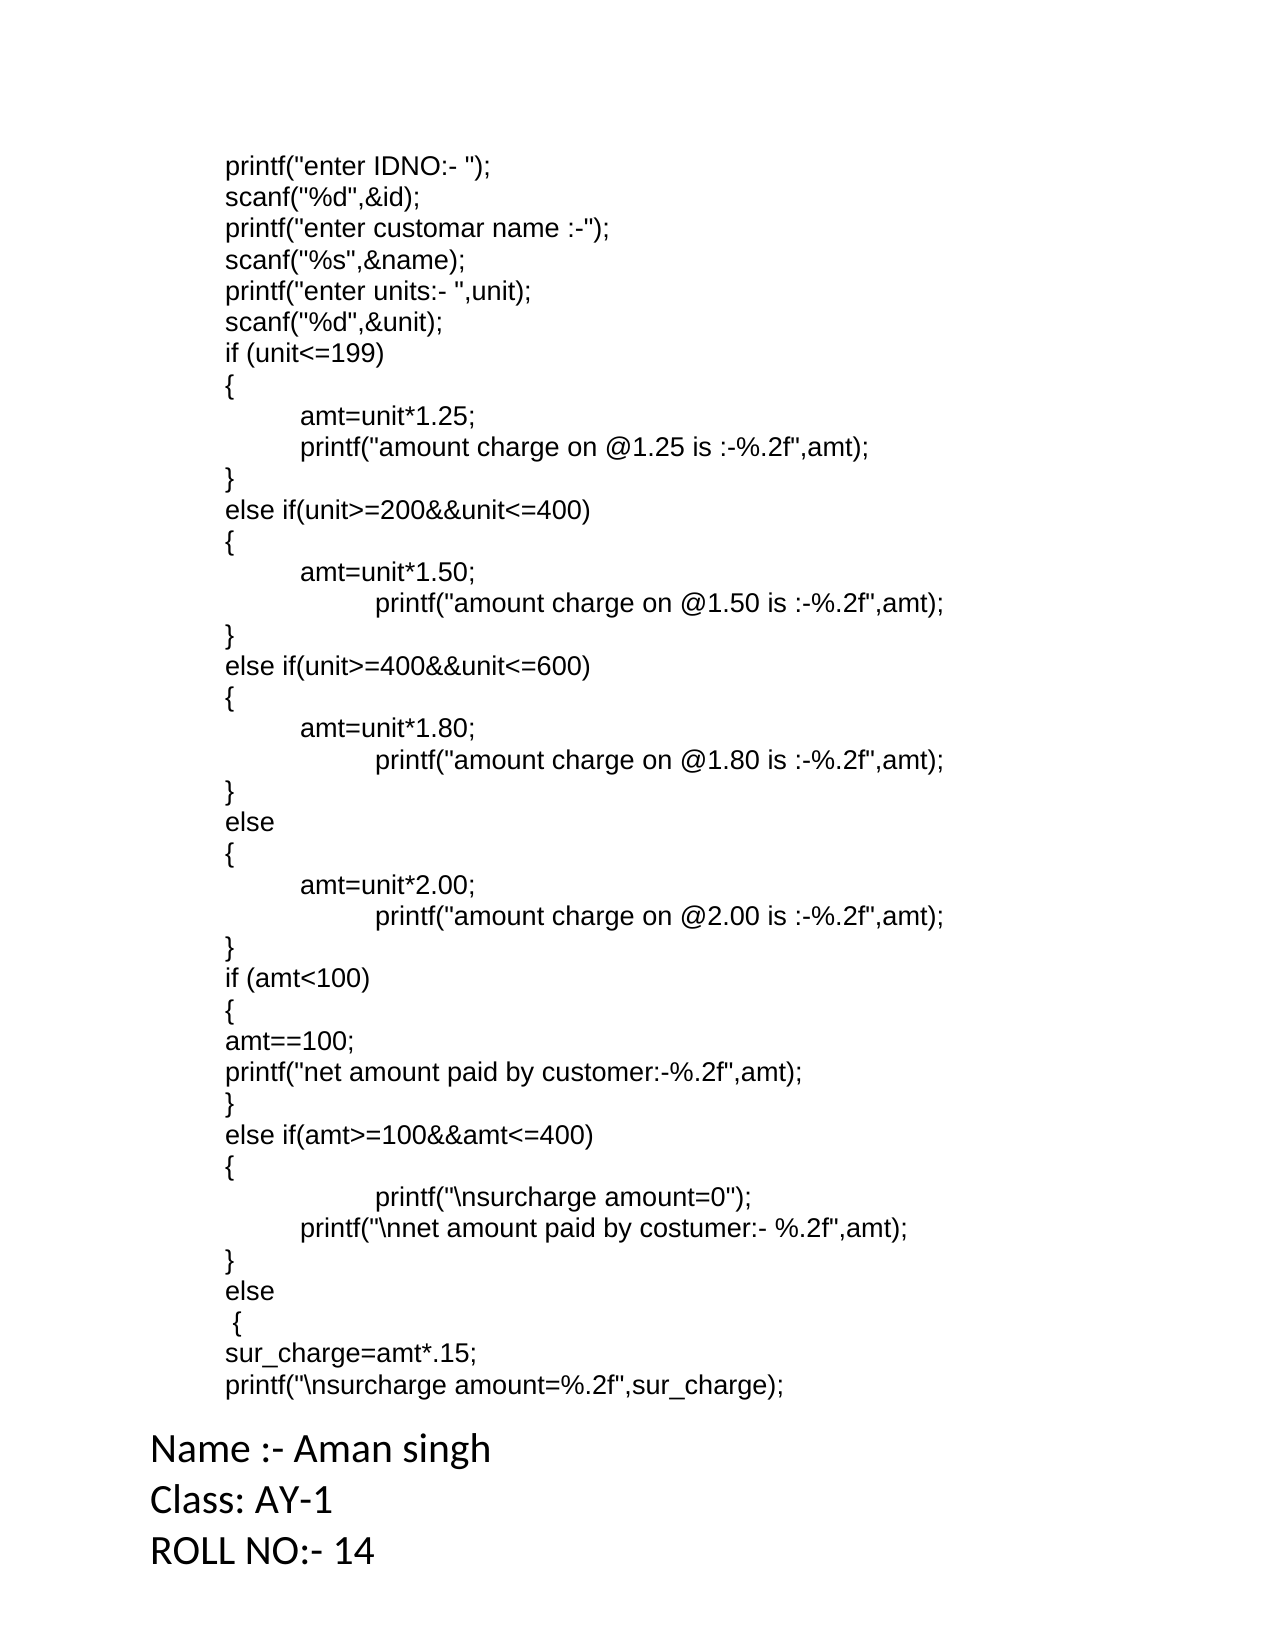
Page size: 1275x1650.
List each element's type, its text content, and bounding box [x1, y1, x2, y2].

text printf("\nsurcharge amount=%.2f",sur_charge); [150, 1369, 1125, 1400]
text { [150, 525, 1125, 556]
text } [150, 1087, 1125, 1119]
text } [150, 931, 1125, 962]
text sur_charge=amt*.15; [150, 1337, 1125, 1369]
text else [150, 806, 1125, 837]
text amt=unit*1.50; [150, 556, 1125, 587]
text { [150, 681, 1125, 712]
text scanf("%d",&unit); [150, 306, 1125, 337]
text printf("enter customar name :-"); [150, 212, 1125, 244]
text scanf("%s",&name); [150, 244, 1125, 275]
text amt=unit*1.25; [150, 400, 1125, 431]
text { [150, 837, 1125, 869]
text amt=unit*2.00; [150, 869, 1125, 900]
text else if(unit>=200&&unit<=400) [150, 494, 1125, 525]
text } [150, 1244, 1125, 1275]
text if (amt<100) [150, 962, 1125, 994]
text { [150, 1150, 1125, 1181]
text amt==100; [150, 1025, 1125, 1056]
text else if(amt>=100&&amt<=400) [150, 1119, 1125, 1150]
text } [150, 462, 1125, 494]
text } [150, 775, 1125, 806]
text if (unit<=199) [150, 337, 1125, 369]
text amt=unit*1.80; [150, 712, 1125, 744]
text printf("enter IDNO:- "); [150, 150, 1125, 181]
text printf("amount charge on @1.50 is :-%.2f",amt); [150, 587, 1125, 619]
text printf("enter units:- ",unit); [150, 275, 1125, 306]
text { [150, 994, 1125, 1025]
text printf("net amount paid by customer:-%.2f",amt); [150, 1056, 1125, 1087]
text printf("\nnet amount paid by costumer:- %.2f",amt); [150, 1212, 1125, 1244]
text printf("\nsurcharge amount=0"); [150, 1181, 1125, 1212]
text { [150, 1306, 1125, 1337]
text } [150, 619, 1125, 650]
text printf("amount charge on @1.25 is :-%.2f",amt); [150, 431, 1125, 462]
text printf("amount charge on @1.80 is :-%.2f",amt); [150, 744, 1125, 775]
text scanf("%d",&id); [150, 181, 1125, 212]
text else if(unit>=400&&unit<=600) [150, 650, 1125, 681]
text printf("amount charge on @2.00 is :-%.2f",amt); [150, 900, 1125, 931]
text { [150, 369, 1125, 400]
text else [150, 1275, 1125, 1306]
